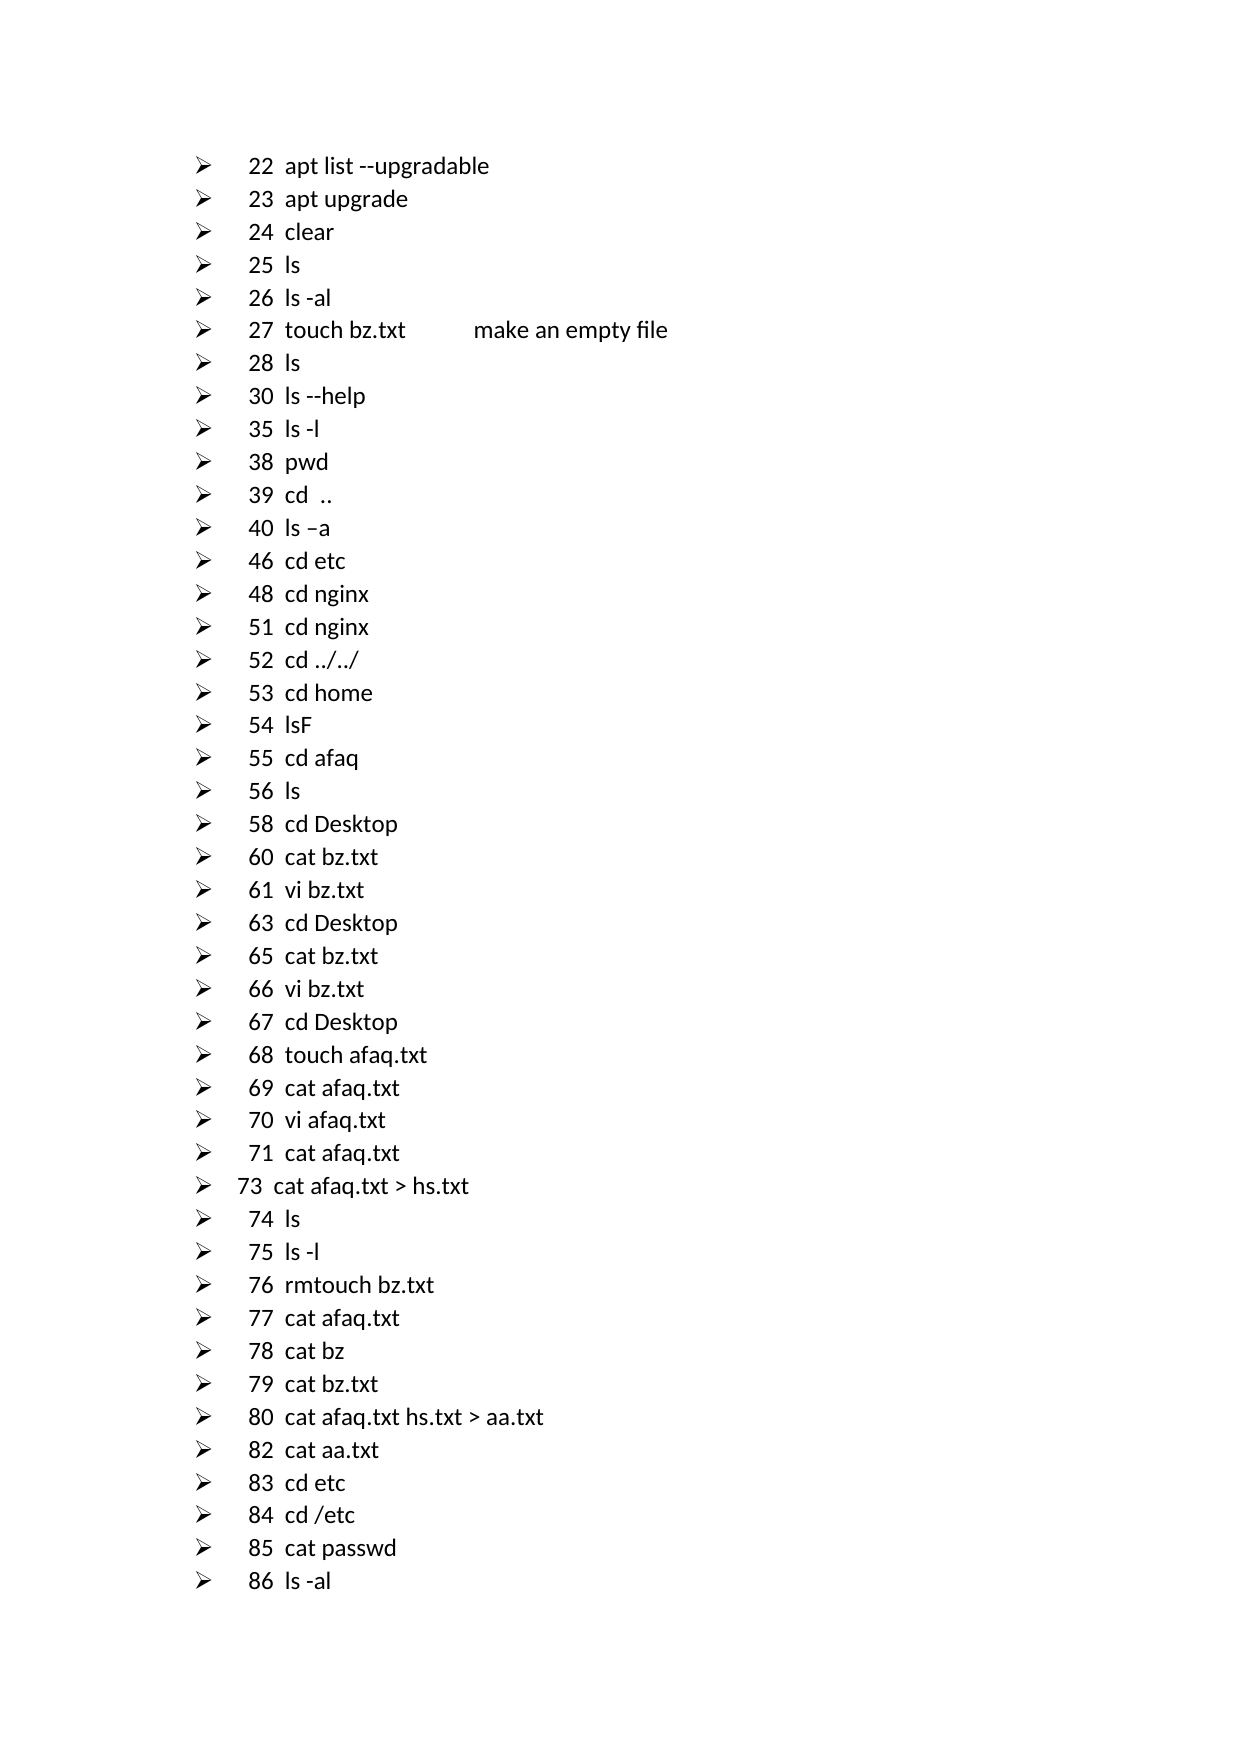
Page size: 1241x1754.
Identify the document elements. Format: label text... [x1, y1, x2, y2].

list 71 cat afaq.txt [194, 1137, 1090, 1168]
list 46 cd etc [194, 545, 1090, 576]
list 61 vi bz.txt [194, 874, 1090, 905]
list 27 touch bz.txt make an empty file [194, 314, 1090, 345]
list 53 cd home [194, 677, 1090, 707]
list 85 cat passwd [194, 1532, 1090, 1563]
list 68 touch afaq.txt [194, 1039, 1090, 1069]
list 66 vi bz.txt [194, 973, 1090, 1003]
list 77 cat afaq.txt [194, 1302, 1090, 1333]
list 30 ls --help [194, 380, 1090, 411]
list 51 cd nginx [194, 611, 1090, 641]
list 58 cd Desktop [194, 808, 1090, 839]
list 56 ls [194, 775, 1090, 806]
list 65 cat bz.txt [194, 940, 1090, 971]
list 75 ls -l [194, 1236, 1090, 1267]
list 69 cat afaq.txt [194, 1072, 1090, 1102]
list 39 cd .. [194, 479, 1090, 510]
list 80 cat afaq.txt hs.txt > aa.txt [194, 1401, 1090, 1431]
list 79 cat bz.txt [194, 1368, 1090, 1398]
list 67 cd Desktop [194, 1006, 1090, 1036]
list 60 cat bz.txt [194, 841, 1090, 872]
list 28 ls [194, 347, 1090, 378]
list 82 cat aa.txt [194, 1434, 1090, 1464]
list 22 apt list --upgradable [194, 150, 1090, 181]
list 40 ls –a [194, 512, 1090, 543]
list 26 ls -al [194, 282, 1090, 312]
list 78 cat bz [194, 1335, 1090, 1366]
list 83 cd etc [194, 1467, 1090, 1497]
list 86 ls -al [194, 1565, 1090, 1596]
list 35 ls -l [194, 413, 1090, 444]
list 63 cd Desktop [194, 907, 1090, 938]
list 70 vi afaq.txt [194, 1104, 1090, 1135]
list 48 cd nginx [194, 578, 1090, 608]
list 74 ls [194, 1203, 1090, 1234]
list 38 pwd [194, 446, 1090, 477]
list 23 apt upgrade [194, 183, 1090, 213]
list 84 cd /etc [194, 1499, 1090, 1530]
list 76 rmtouch bz.txt [194, 1269, 1090, 1300]
list 25 ls [194, 249, 1090, 279]
list 54 lsF [194, 709, 1090, 740]
list 24 clear [194, 216, 1090, 246]
list 52 cd ../../ [194, 644, 1090, 674]
list 73 cat afaq.txt > hs.txt [194, 1170, 1090, 1201]
list 55 cd afaq [194, 742, 1090, 773]
